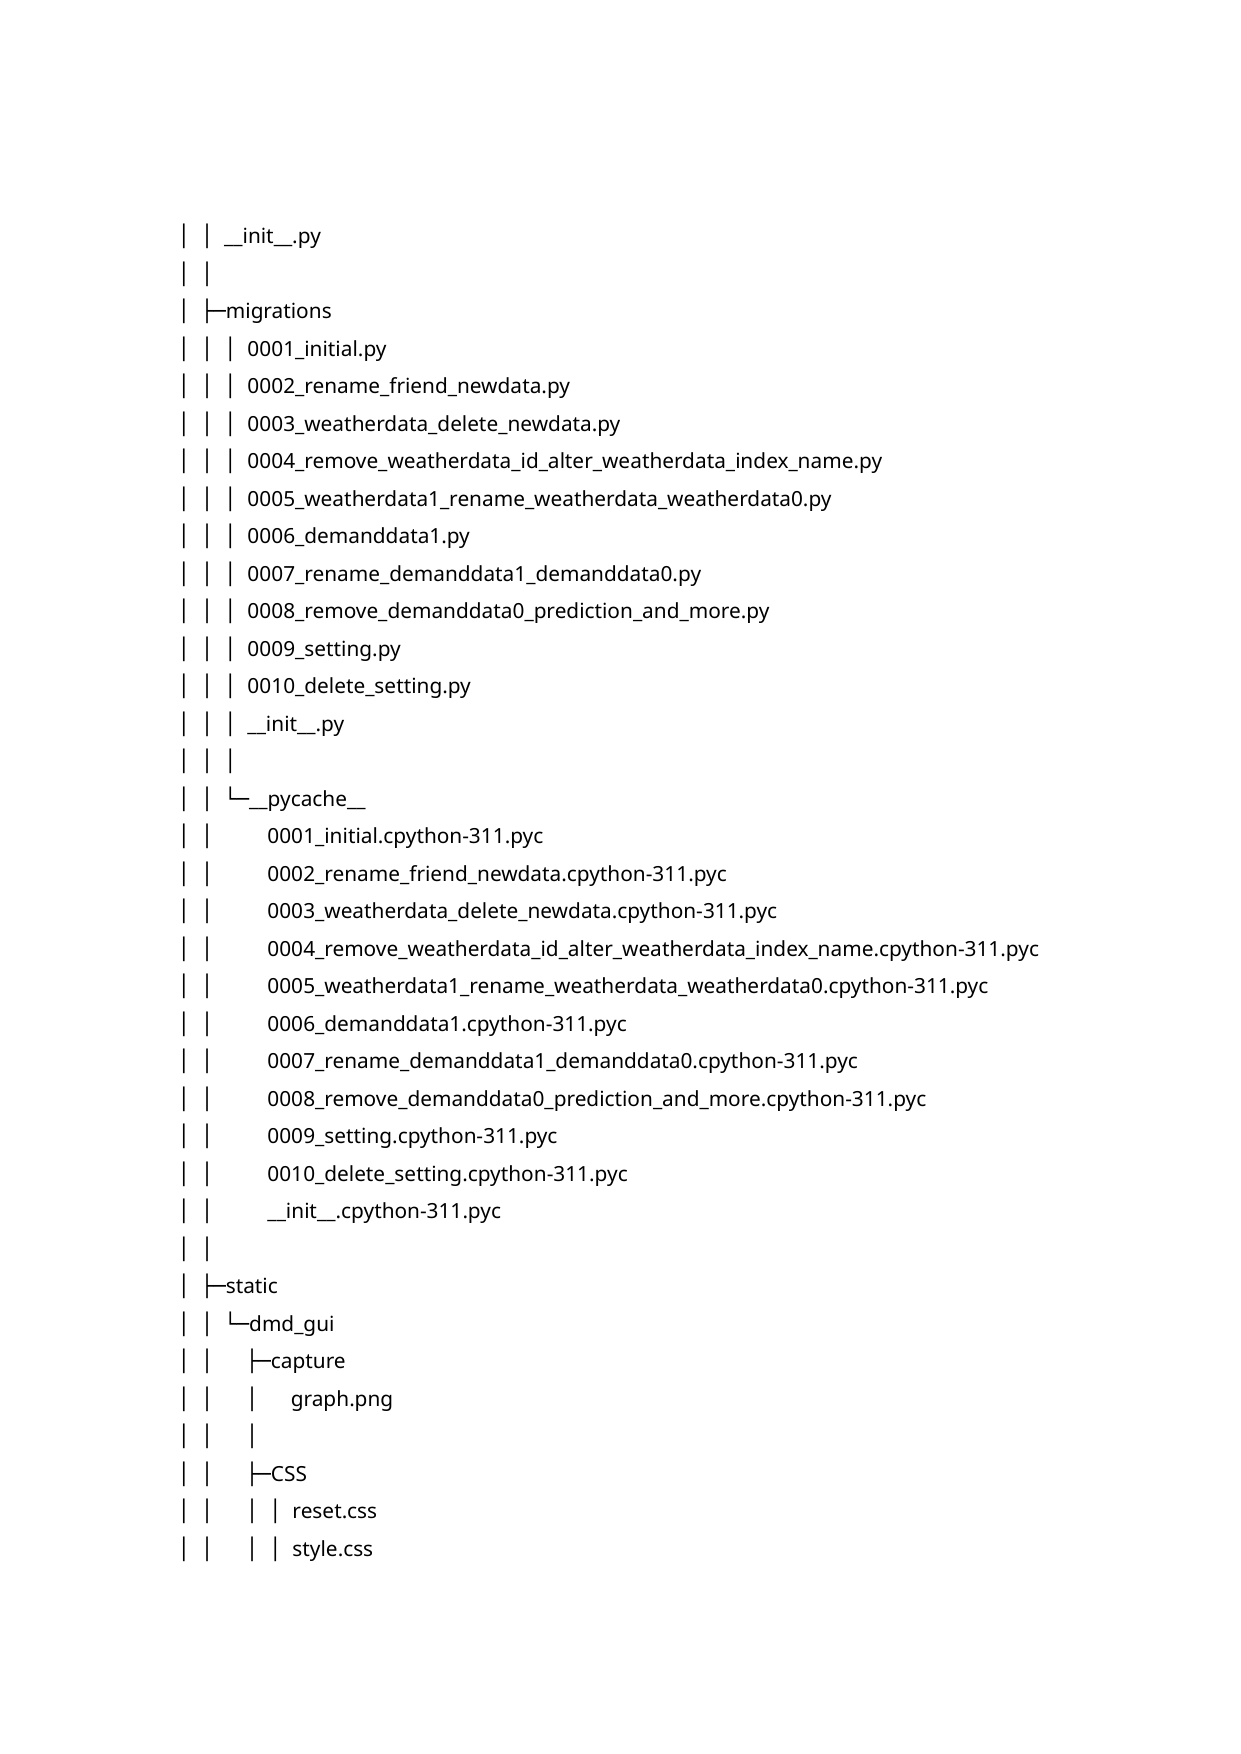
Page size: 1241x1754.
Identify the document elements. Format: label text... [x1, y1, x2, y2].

text │ │ ├─capture [177, 1342, 1063, 1379]
text │ │ [177, 1229, 1063, 1267]
text │ │ │ graph.png [177, 1379, 1063, 1417]
text │ │ │ │ reset.css [177, 1492, 1063, 1529]
text │ │ └─__pycache__ [177, 779, 1063, 817]
text │ │ 0009_setting.cpython-311.pyc [177, 1117, 1063, 1154]
text │ │ │ [177, 742, 1063, 779]
text │ │ │ 0005_weatherdata1_rename_weatherdata_weatherdata0.py [177, 479, 1063, 517]
text │ │ 0001_initial.cpython-311.pyc [177, 817, 1063, 854]
text │ │ │ 0004_remove_weatherdata_id_alter_weatherdata_index_name.py [177, 442, 1063, 479]
text │ │ │ │ style.css [177, 1529, 1063, 1567]
text │ │ 0006_demanddata1.cpython-311.pyc [177, 1004, 1063, 1042]
text │ │ 0008_remove_demanddata0_prediction_and_more.cpython-311.pyc [177, 1079, 1063, 1117]
text │ │ __init__.py [177, 217, 1063, 254]
text │ │ │ 0006_demanddata1.py [177, 517, 1063, 554]
text │ ├─static [177, 1267, 1063, 1304]
text │ │ │ [177, 1417, 1063, 1454]
text │ │ 0010_delete_setting.cpython-311.pyc [177, 1154, 1063, 1192]
text │ │ │ 0003_weatherdata_delete_newdata.py [177, 404, 1063, 442]
text │ │ [177, 254, 1063, 292]
text │ │ │ 0010_delete_setting.py [177, 667, 1063, 704]
text │ │ │ __init__.py [177, 704, 1063, 742]
text │ │ │ 0007_rename_demanddata1_demanddata0.py [177, 554, 1063, 592]
text │ │ 0002_rename_friend_newdata.cpython-311.pyc [177, 854, 1063, 892]
text │ ├─migrations [177, 292, 1063, 329]
text │ │ 0004_remove_weatherdata_id_alter_weatherdata_index_name.cpython-311.pyc [177, 929, 1063, 967]
text │ │ │ 0002_rename_friend_newdata.py [177, 367, 1063, 404]
text │ │ │ 0001_initial.py [177, 329, 1063, 367]
text │ │ __init__.cpython-311.pyc [177, 1192, 1063, 1229]
text │ │ 0005_weatherdata1_rename_weatherdata_weatherdata0.cpython-311.pyc [177, 967, 1063, 1004]
text │ │ │ 0009_setting.py [177, 629, 1063, 667]
text │ │ │ 0008_remove_demanddata0_prediction_and_more.py [177, 592, 1063, 629]
text │ │ 0007_rename_demanddata1_demanddata0.cpython-311.pyc [177, 1042, 1063, 1079]
text │ │ └─dmd_gui [177, 1304, 1063, 1342]
text │ │ 0003_weatherdata_delete_newdata.cpython-311.pyc [177, 892, 1063, 929]
text │ │ ├─CSS [177, 1454, 1063, 1492]
